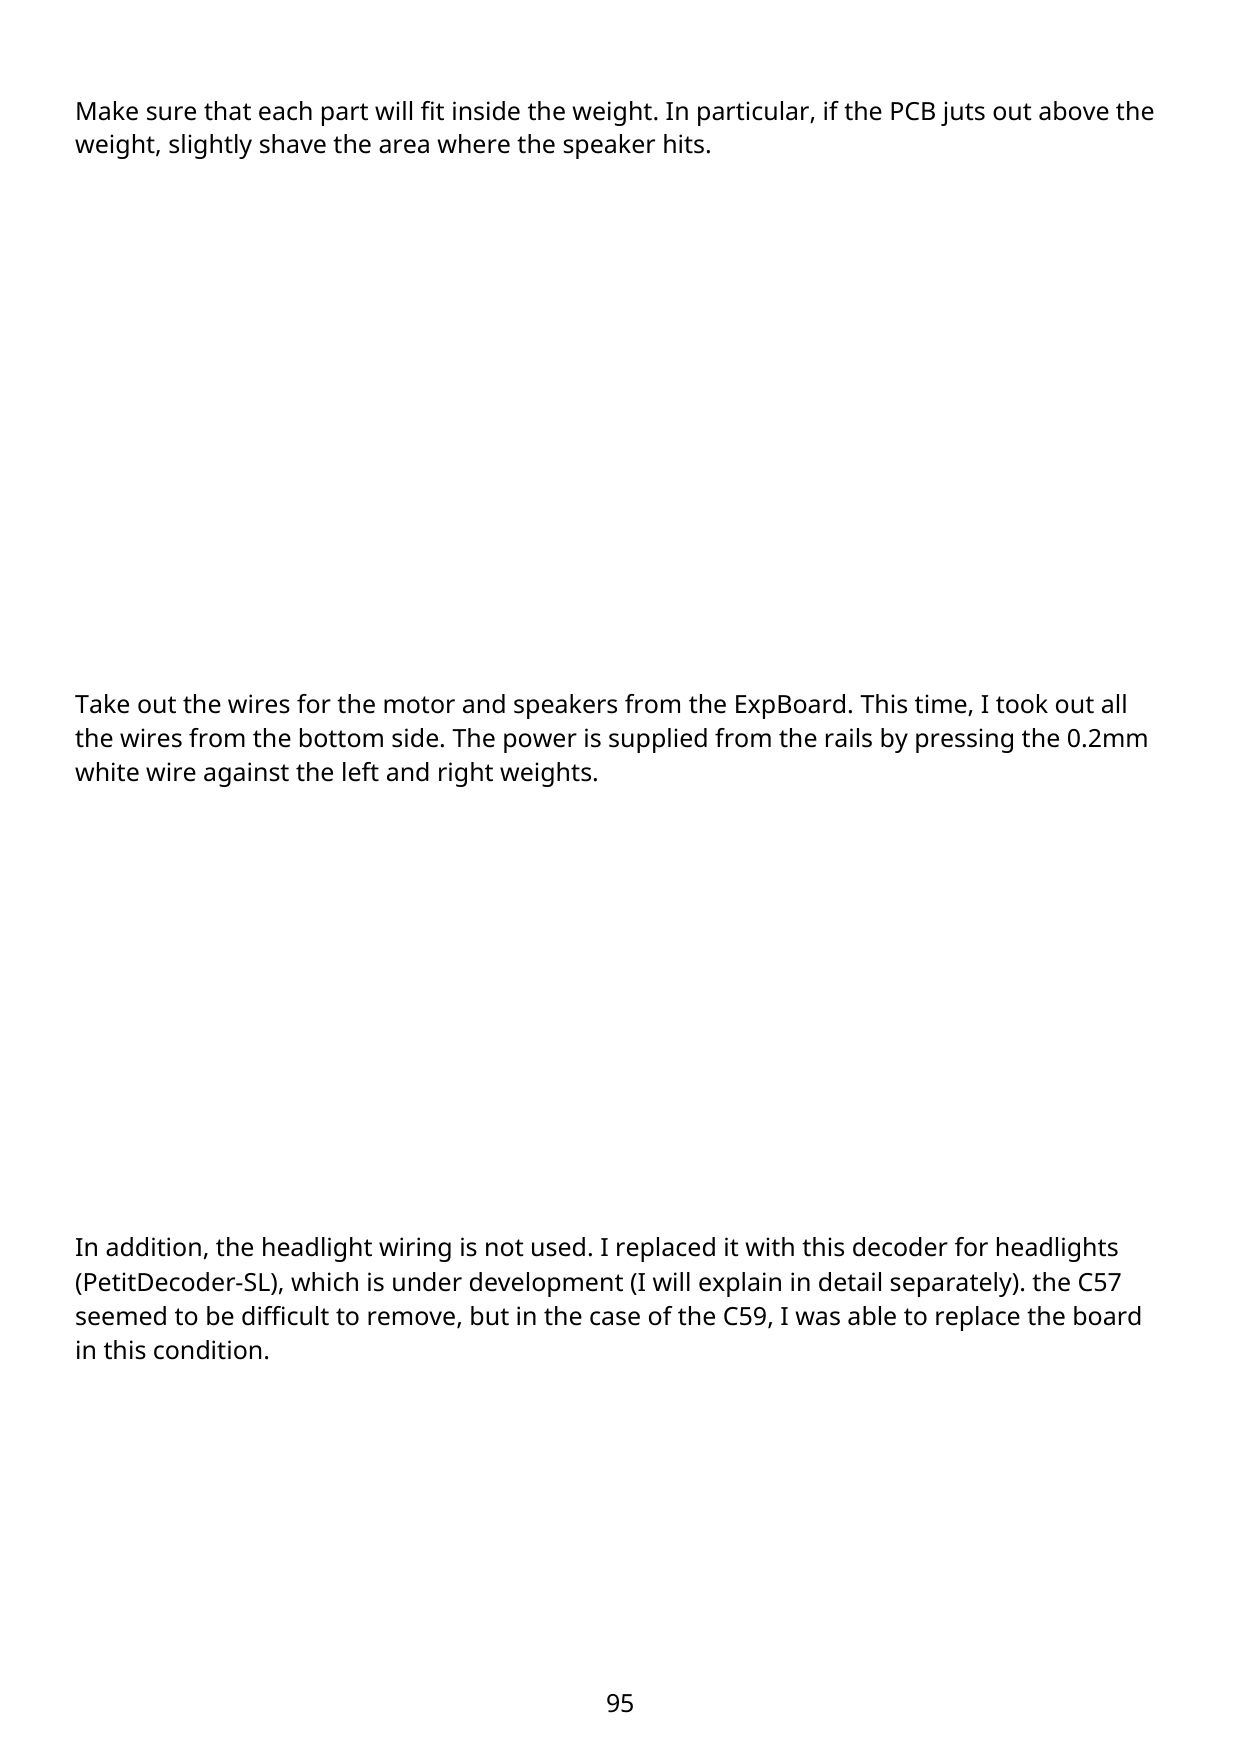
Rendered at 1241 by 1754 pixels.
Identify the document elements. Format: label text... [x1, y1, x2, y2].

text Take out the wires for the motor and speakers from the ExpBoard. This time, I took out all the wires from the bottom side. The power is supplied from the rails by pressing the 0.2mm white wire against the left and right weights. [75, 687, 1165, 789]
text Make sure that each part will fit inside the weight. In particular, if the PCB juts out above the weight, slightly shave the area where the speaker hits. [75, 93, 1165, 161]
text In addition, the headlight wiring is not used. I replaced it with this decoder for headlights (PetitDecoder-SL), which is under development (I will explain in detail separately). the C57 seemed to be difficult to remove, but in the case of the C59, I was able to replace the board in this condition. [75, 1230, 1165, 1366]
